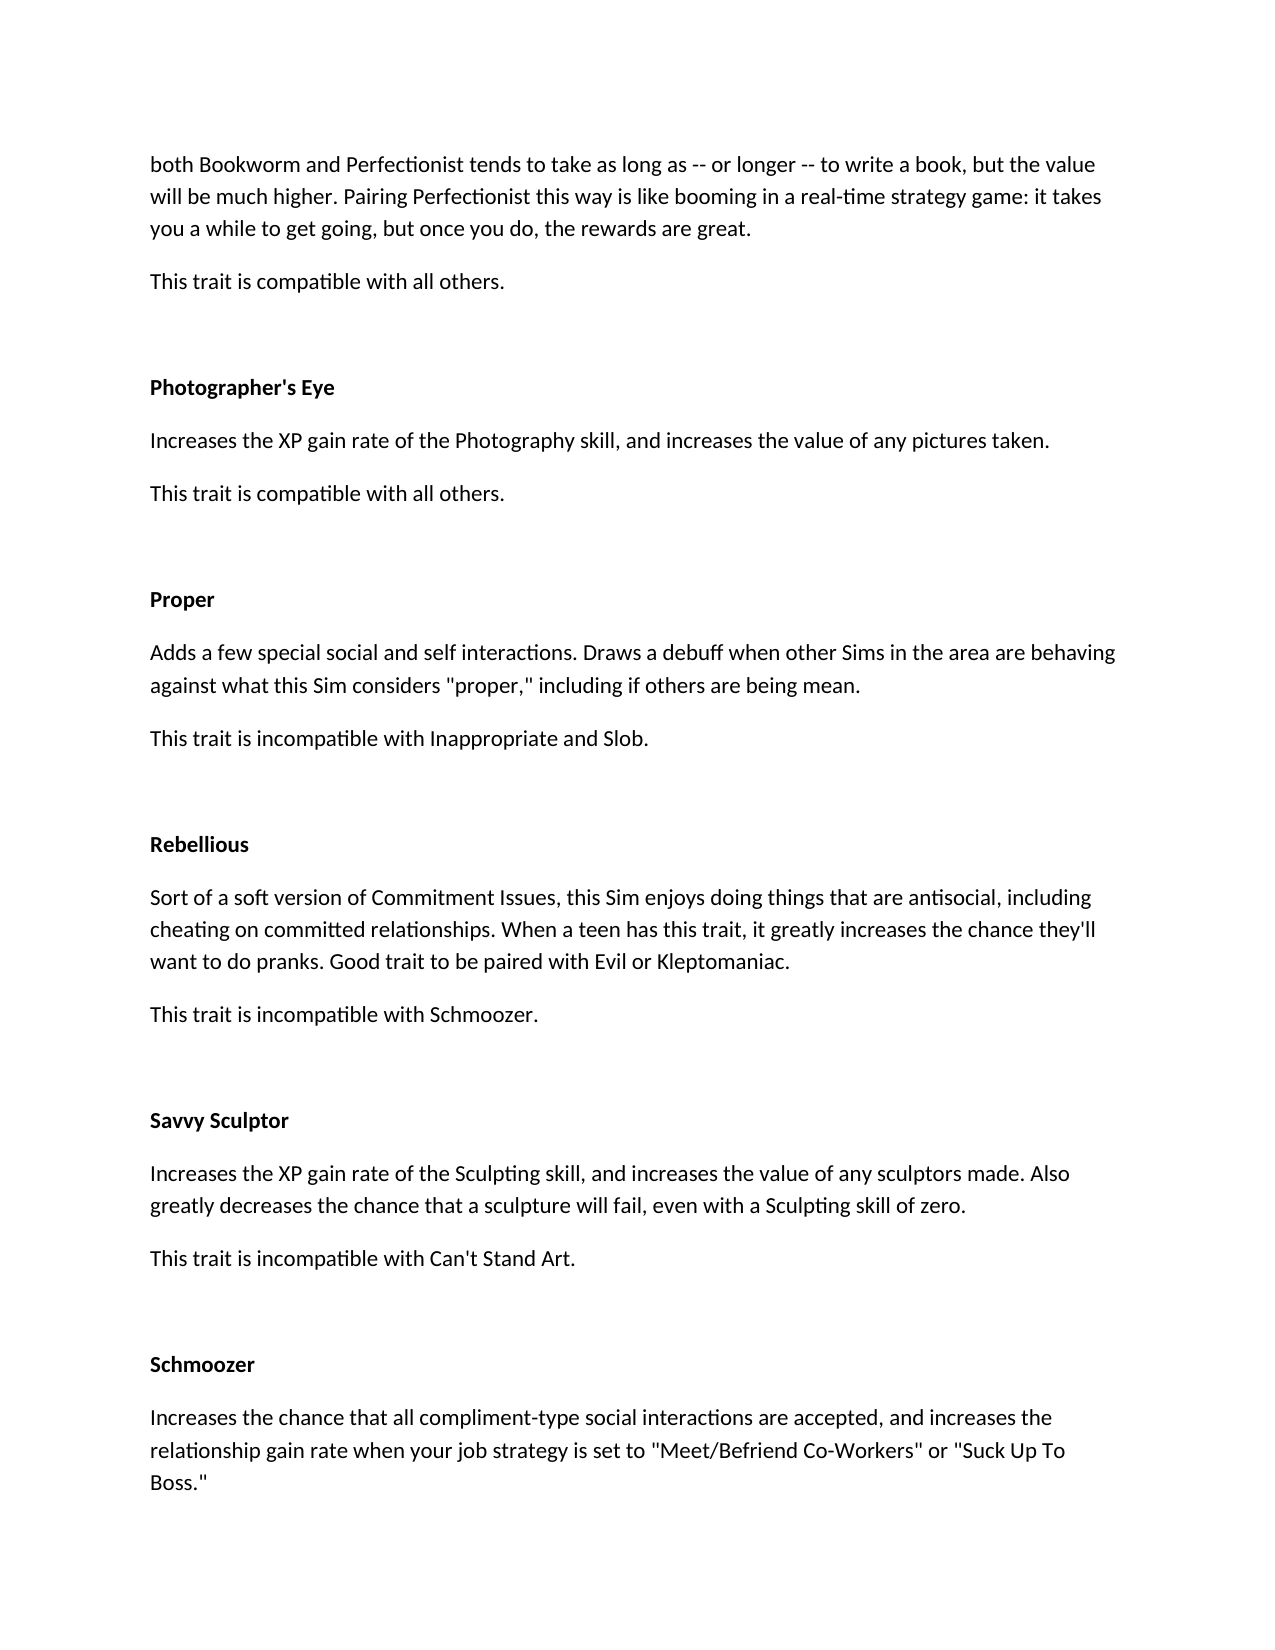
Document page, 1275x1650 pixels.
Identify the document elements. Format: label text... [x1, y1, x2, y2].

text Increases the chance that all compliment-type social interactions are accepted, and increases the relationship gain rate when your job strategy is set to "Meet/Befriend Co-Workers" or "Suck Up To Boss." [150, 1403, 1125, 1496]
text This trait is incompatible with Inappropriate and Slob. [150, 724, 1125, 752]
text Savvy Sculptor [150, 1106, 1125, 1134]
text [150, 150, 1125, 242]
text Sort of a soft version of Commitment Issues, this Sim enjoys doing things that are antisocial, including cheating on committed relationships. When a teen has this trait, it greatly increases the chance they'll want to do pranks. Good trait to be paired with Evil or Kleptomaniac. [150, 883, 1125, 975]
text Adds a few special social and self interactions. Draws a debuff when other Sims in the area are behaving against what this Sim considers "proper," including if others are being mean. [150, 638, 1125, 699]
text This trait is compatible with all others. [150, 267, 1125, 295]
text Increases the XP gain rate of the Photography skill, and increases the value of any pictures taken. [150, 426, 1125, 454]
text Schmoozer [150, 1351, 1125, 1378]
text Proper [150, 586, 1125, 613]
text This trait is incompatible with Can't Stand Art. [150, 1244, 1125, 1272]
text Photographer's Eye [150, 373, 1125, 401]
text This trait is incompatible with Schmoozer. [150, 1000, 1125, 1028]
text Rebellious [150, 830, 1125, 858]
text Increases the XP gain rate of the Sculpting skill, and increases the value of any sculptors made. Also greatly decreases the chance that a sculpture will fail, even with a Sculpting skill of zero. [150, 1159, 1125, 1219]
text This trait is compatible with all others. [150, 479, 1125, 507]
